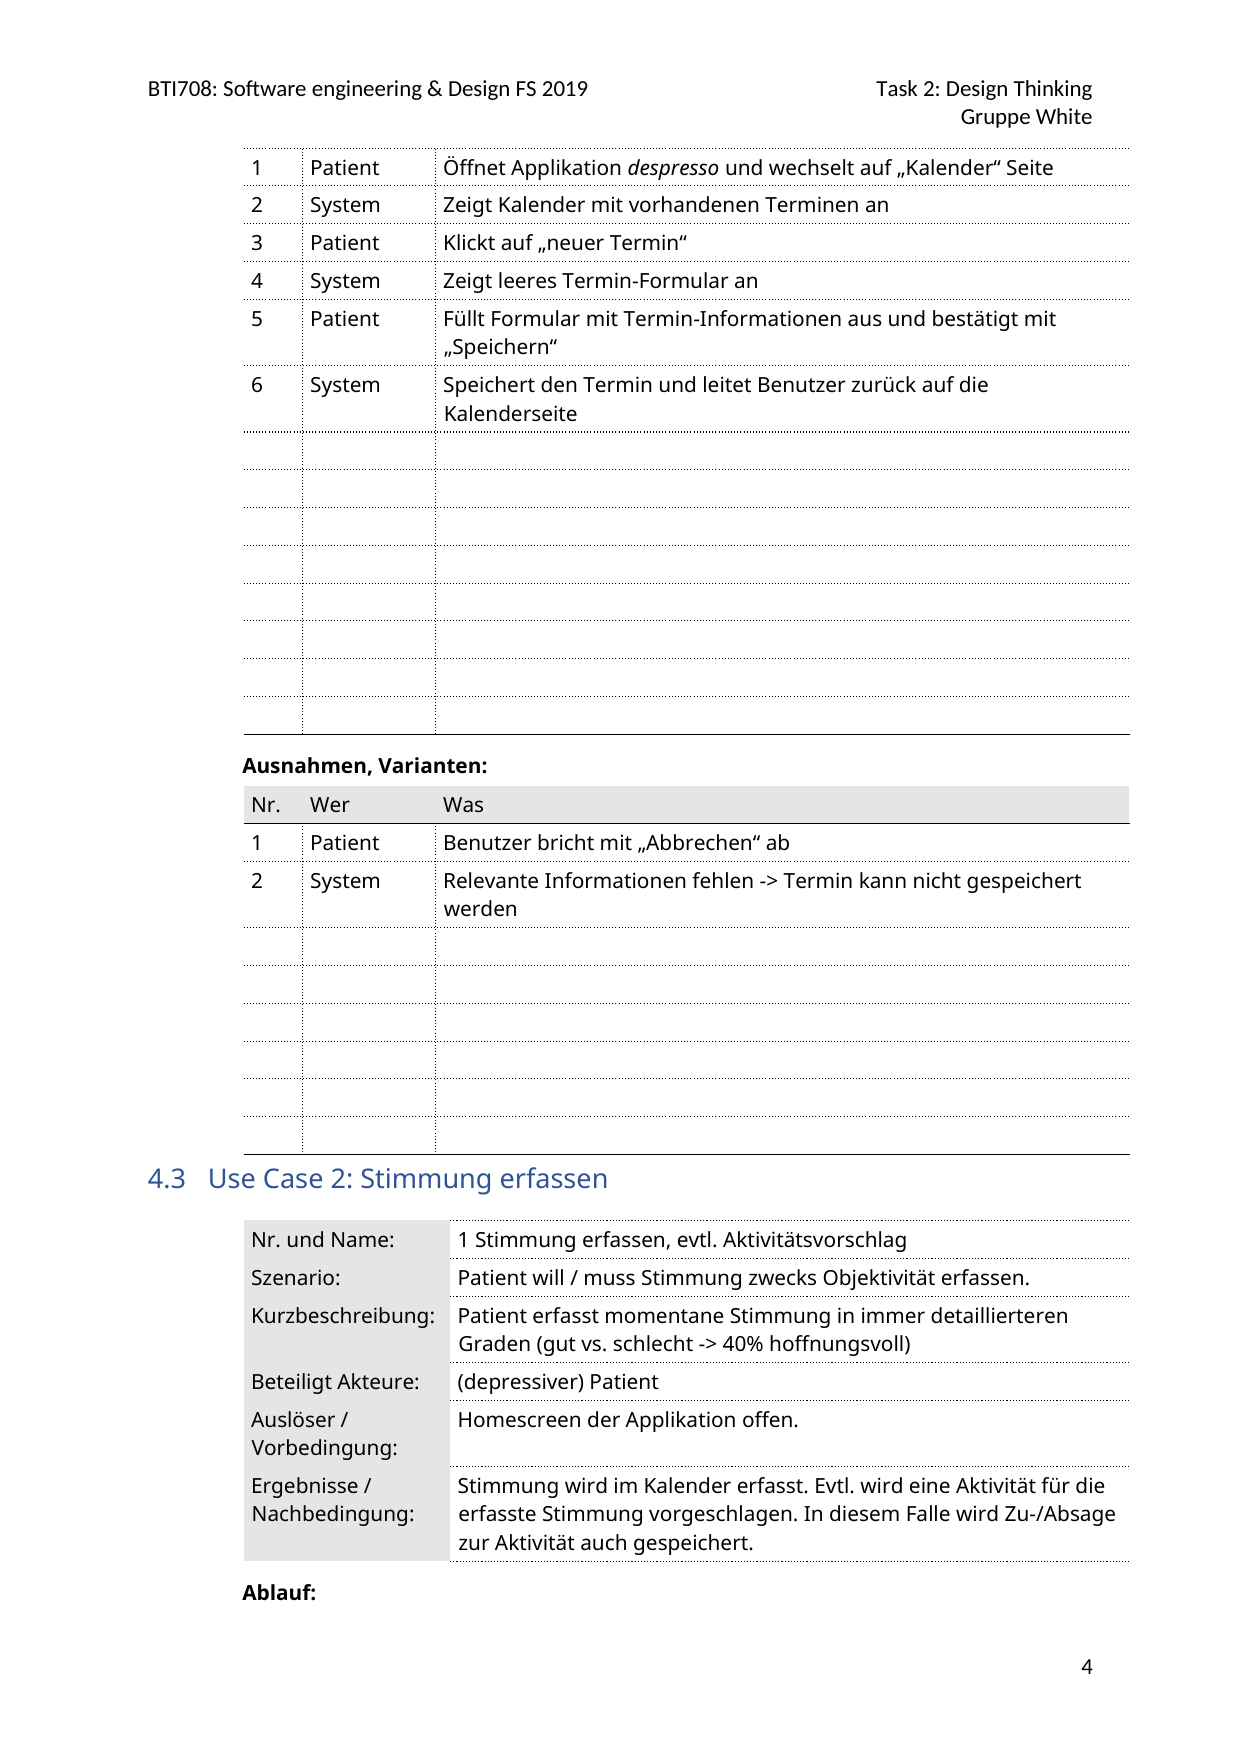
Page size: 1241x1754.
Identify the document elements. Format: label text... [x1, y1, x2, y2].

table_cell [436, 927, 1129, 965]
subtitle Use Case 2: Stimmung erfassen [148, 1159, 1093, 1196]
table_cell [303, 658, 436, 696]
table_cell [436, 545, 1129, 583]
table_cell [436, 658, 1129, 696]
table_cell [303, 545, 436, 583]
table_cell [303, 507, 436, 545]
table_cell Homescreen der Applikation offen. [450, 1400, 1129, 1466]
table_cell [436, 1041, 1129, 1078]
table_cell Stimmung wird im Kalender erfasst. Evtl. wird eine Aktivität für die erfasste Stimmung vorgeschlagen. In diesem Falle wird Zu-/Absage zur Aktivität auch gespeichert. [450, 1466, 1129, 1561]
table_cell Relevante Informationen fehlen -> Termin kann nicht gespeichert werden [436, 861, 1129, 927]
table_cell 6 [244, 365, 303, 431]
table_cell Ergebnisse / Nachbedingung: [244, 1466, 450, 1561]
table_cell Patient [303, 223, 436, 261]
table_cell Patient will / muss Stimmung zwecks Objektivität erfassen. [450, 1258, 1129, 1296]
table_header Wer [303, 786, 436, 823]
table_cell 4 [244, 261, 303, 299]
table_cell Auslöser / Vorbedingung: [244, 1400, 450, 1466]
table_cell 2 [244, 861, 303, 927]
table_cell [244, 469, 303, 507]
table_cell [244, 620, 303, 658]
table_cell [303, 620, 436, 658]
table_cell [436, 583, 1129, 620]
table_cell System [303, 861, 436, 927]
text Ausnahmen, Varianten: [242, 752, 1093, 780]
table_cell 1 [244, 148, 303, 185]
table_cell [303, 696, 436, 734]
table_cell Zeigt leeres Termin-Formular an [436, 261, 1129, 299]
table_cell Patient [303, 299, 436, 365]
table_cell 3 [244, 223, 303, 261]
table_cell Füllt Formular mit Termin-Informationen aus und bestätigt mit „Speichern“ [436, 299, 1129, 365]
table_cell [303, 1116, 436, 1154]
table_cell 1 [244, 824, 303, 861]
table_cell Klickt auf „neuer Termin“ [436, 223, 1129, 261]
table_cell [244, 927, 303, 965]
table_cell [436, 965, 1129, 1003]
table_cell 5 [244, 299, 303, 365]
table_cell Öffnet Applikation despresso und wechselt auf „Kalender“ Seite [436, 148, 1129, 185]
table_cell [436, 1003, 1129, 1041]
table_cell [436, 431, 1129, 469]
table_header Nr. [244, 786, 303, 823]
table_cell Zeigt Kalender mit vorhandenen Terminen an [436, 185, 1129, 223]
table_cell [303, 469, 436, 507]
table_cell [436, 620, 1129, 658]
table_cell System [303, 365, 436, 431]
table_cell [303, 1041, 436, 1078]
table_cell 2 [244, 185, 303, 223]
table_cell [303, 927, 436, 965]
table_cell [244, 658, 303, 696]
table_cell [244, 1116, 303, 1154]
table_cell Szenario: [244, 1258, 450, 1296]
table_cell [244, 1003, 303, 1041]
table_cell [244, 545, 303, 583]
table_cell System [303, 185, 436, 223]
table_cell System [303, 261, 436, 299]
table_cell [303, 965, 436, 1003]
table_cell Kurzbeschreibung: [244, 1296, 450, 1362]
table_cell [303, 431, 436, 469]
table_header 1 Stimmung erfassen, evtl. Aktivitätsvorschlag [450, 1220, 1129, 1258]
table_cell [436, 507, 1129, 545]
text Ablauf: [242, 1578, 1093, 1607]
table_header Was [436, 786, 1129, 823]
table_cell [244, 696, 303, 734]
table_cell [244, 1078, 303, 1116]
table_cell Benutzer bricht mit „Abbrechen“ ab [436, 824, 1129, 861]
table_cell [244, 1041, 303, 1078]
table_cell Patient [303, 148, 436, 185]
table_cell [436, 1078, 1129, 1116]
table_cell (depressiver) Patient [450, 1362, 1129, 1400]
table_cell Patient [303, 824, 436, 861]
table_cell [244, 507, 303, 545]
table_cell [303, 1078, 436, 1116]
table_cell [436, 469, 1129, 507]
table_cell [244, 431, 303, 469]
table_header Nr. und Name: [244, 1220, 450, 1258]
table_cell Speichert den Termin und leitet Benutzer zurück auf die Kalenderseite [436, 365, 1129, 431]
table_cell [436, 696, 1129, 734]
table_cell [244, 583, 303, 620]
table_cell [303, 1003, 436, 1041]
table_cell Patient erfasst momentane Stimmung in immer detaillierteren Graden (gut vs. schlecht -> 40% hoffnungsvoll) [450, 1296, 1129, 1362]
table_cell [244, 965, 303, 1003]
table_cell [436, 1116, 1129, 1154]
table_cell [303, 583, 436, 620]
table_cell Beteiligt Akteure: [244, 1362, 450, 1400]
